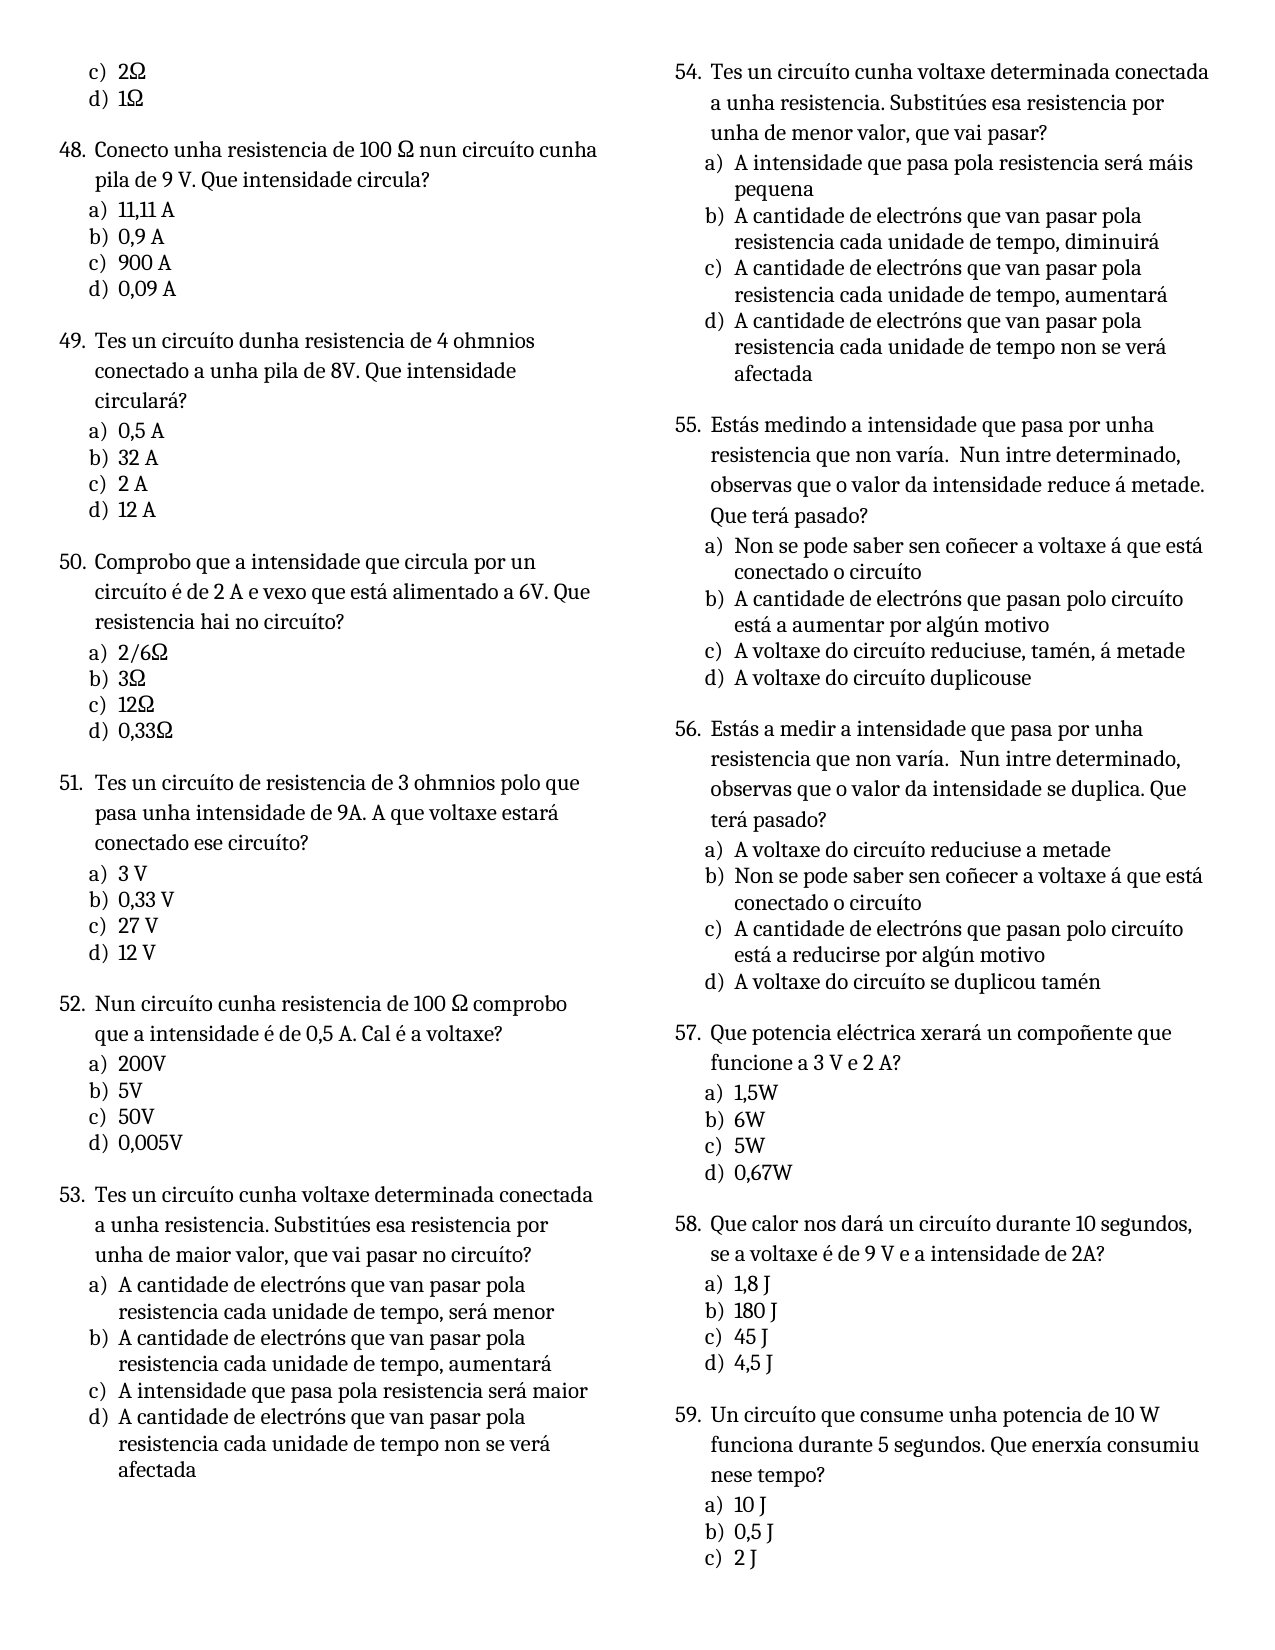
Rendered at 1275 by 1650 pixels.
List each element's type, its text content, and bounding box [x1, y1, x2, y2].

text c) 5W [704, 1133, 1216, 1159]
list Nun circuíto cunha resistencia de 100 Ω comprobo que a intensidade é de 0,5 A. Cal é a voltaxe? [59, 991, 600, 1047]
text c) 900 A [89, 250, 600, 276]
text d) 0,67W [704, 1159, 1216, 1186]
text b) 180 J [704, 1297, 1216, 1324]
list Estás medindo a intensidade que pasa por unha resistencia que non varía. Nun intre determinado, observas que o valor da intensidade reduce á metade. Que terá pasado? [675, 412, 1216, 529]
text b) 6W [704, 1107, 1216, 1133]
text b) A cantidade de electróns que van pasar pola resistencia cada unidade de tempo, diminuirá [704, 202, 1216, 255]
text d) 12 V [89, 939, 600, 966]
text c) 2 J [704, 1545, 1216, 1571]
text c) 50V [89, 1104, 600, 1130]
text b) 32 A [89, 444, 600, 471]
text c) 2 A [89, 471, 600, 497]
text d) A cantidade de electróns que van pasar pola resistencia cada unidade de tempo non se verá afectada [704, 308, 1216, 387]
text b) 5V [89, 1077, 600, 1104]
text c) 27 V [89, 913, 600, 939]
list Estás a medir a intensidade que pasa por unha resistencia que non varía. Nun intre determinado, observas que o valor da intensidade se duplica. Que terá pasado? [675, 716, 1216, 833]
text c) 2Ω [89, 59, 600, 85]
list Que calor nos dará un circuíto durante 10 segundos, se a voltaxe é de 9 V e a intensidade de 2A? [675, 1211, 1216, 1267]
text d) A voltaxe do circuíto duplicouse [704, 664, 1216, 691]
text a) 200V [89, 1051, 600, 1077]
text c) A intensidade que pasa pola resistencia será maior [89, 1378, 600, 1404]
text c) 12Ω [89, 692, 600, 718]
list Tes un circuíto de resistencia de 3 ohmnios polo que pasa unha intensidade de 9A. A que voltaxe estará conectado ese circuíto? [59, 770, 600, 856]
text d) 0,33Ω [89, 718, 600, 745]
list Comprobo que a intensidade que circula por un circuíto é de 2 A e vexo que está alimentado a 6V. Que resistencia hai no circuíto? [59, 549, 600, 635]
text c) A voltaxe do circuíto reduciuse, tamén, á metade [704, 638, 1216, 664]
text b) 3Ω [89, 666, 600, 692]
text a) 10 J [704, 1492, 1216, 1518]
list Que potencia eléctrica xerará un compoñente que funcione a 3 V e 2 A? [675, 1020, 1216, 1076]
text a) 1,5W [704, 1080, 1216, 1107]
text d) 1Ω [89, 85, 600, 112]
list Tes un circuíto cunha voltaxe determinada conectada a unha resistencia. Substitúes esa resistencia por unha de menor valor, que vai pasar? [675, 59, 1216, 146]
text b) Non se pode saber sen coñecer a voltaxe á que está conectado o circuíto [704, 863, 1216, 916]
text b) A cantidade de electróns que pasan polo circuíto está a aumentar por algún motivo [704, 585, 1216, 638]
text a) 2/6Ω [89, 639, 600, 666]
text a) A intensidade que pasa pola resistencia será máis pequena [704, 150, 1216, 202]
text a) 0,5 A [89, 418, 600, 444]
text d) 0,005V [89, 1130, 600, 1157]
text d) A voltaxe do circuíto se duplicou tamén [704, 968, 1216, 995]
list Conecto unha resistencia de 100 Ω nun circuíto cunha pila de 9 V. Que intensidade circula? [59, 137, 600, 193]
text a) Non se pode saber sen coñecer a voltaxe á que está conectado o circuíto [704, 533, 1216, 585]
text c) 45 J [704, 1324, 1216, 1350]
text a) A cantidade de electróns que van pasar pola resistencia cada unidade de tempo, será menor [89, 1272, 600, 1325]
text d) 0,09 A [89, 276, 600, 303]
text d) A cantidade de electróns que van pasar pola resistencia cada unidade de tempo non se verá afectada [89, 1404, 600, 1483]
text a) 3 V [89, 860, 600, 887]
text a) A voltaxe do circuíto reduciuse a metade [704, 837, 1216, 863]
text a) 11,11 A [89, 197, 600, 223]
text d) 12 A [89, 497, 600, 524]
text b) 0,9 A [89, 223, 600, 250]
text b) 0,5 J [704, 1518, 1216, 1545]
list Tes un circuíto dunha resistencia de 4 ohmnios conectado a unha pila de 8V. Que intensidade circulará? [59, 328, 600, 414]
text c) A cantidade de electróns que van pasar pola resistencia cada unidade de tempo, aumentará [704, 255, 1216, 308]
text b) A cantidade de electróns que van pasar pola resistencia cada unidade de tempo, aumentará [89, 1325, 600, 1378]
text d) 4,5 J [704, 1350, 1216, 1376]
text b) 0,33 V [89, 887, 600, 913]
list Tes un circuíto cunha voltaxe determinada conectada a unha resistencia. Substitúes esa resistencia por unha de maior valor, que vai pasar no circuíto? [59, 1182, 600, 1268]
text a) 1,8 J [704, 1271, 1216, 1297]
text c) A cantidade de electróns que pasan polo circuíto está a reducirse por algún motivo [704, 916, 1216, 968]
list Un circuíto que consume unha potencia de 10 W funciona durante 5 segundos. Que enerxía consumiu nese tempo? [675, 1401, 1216, 1488]
